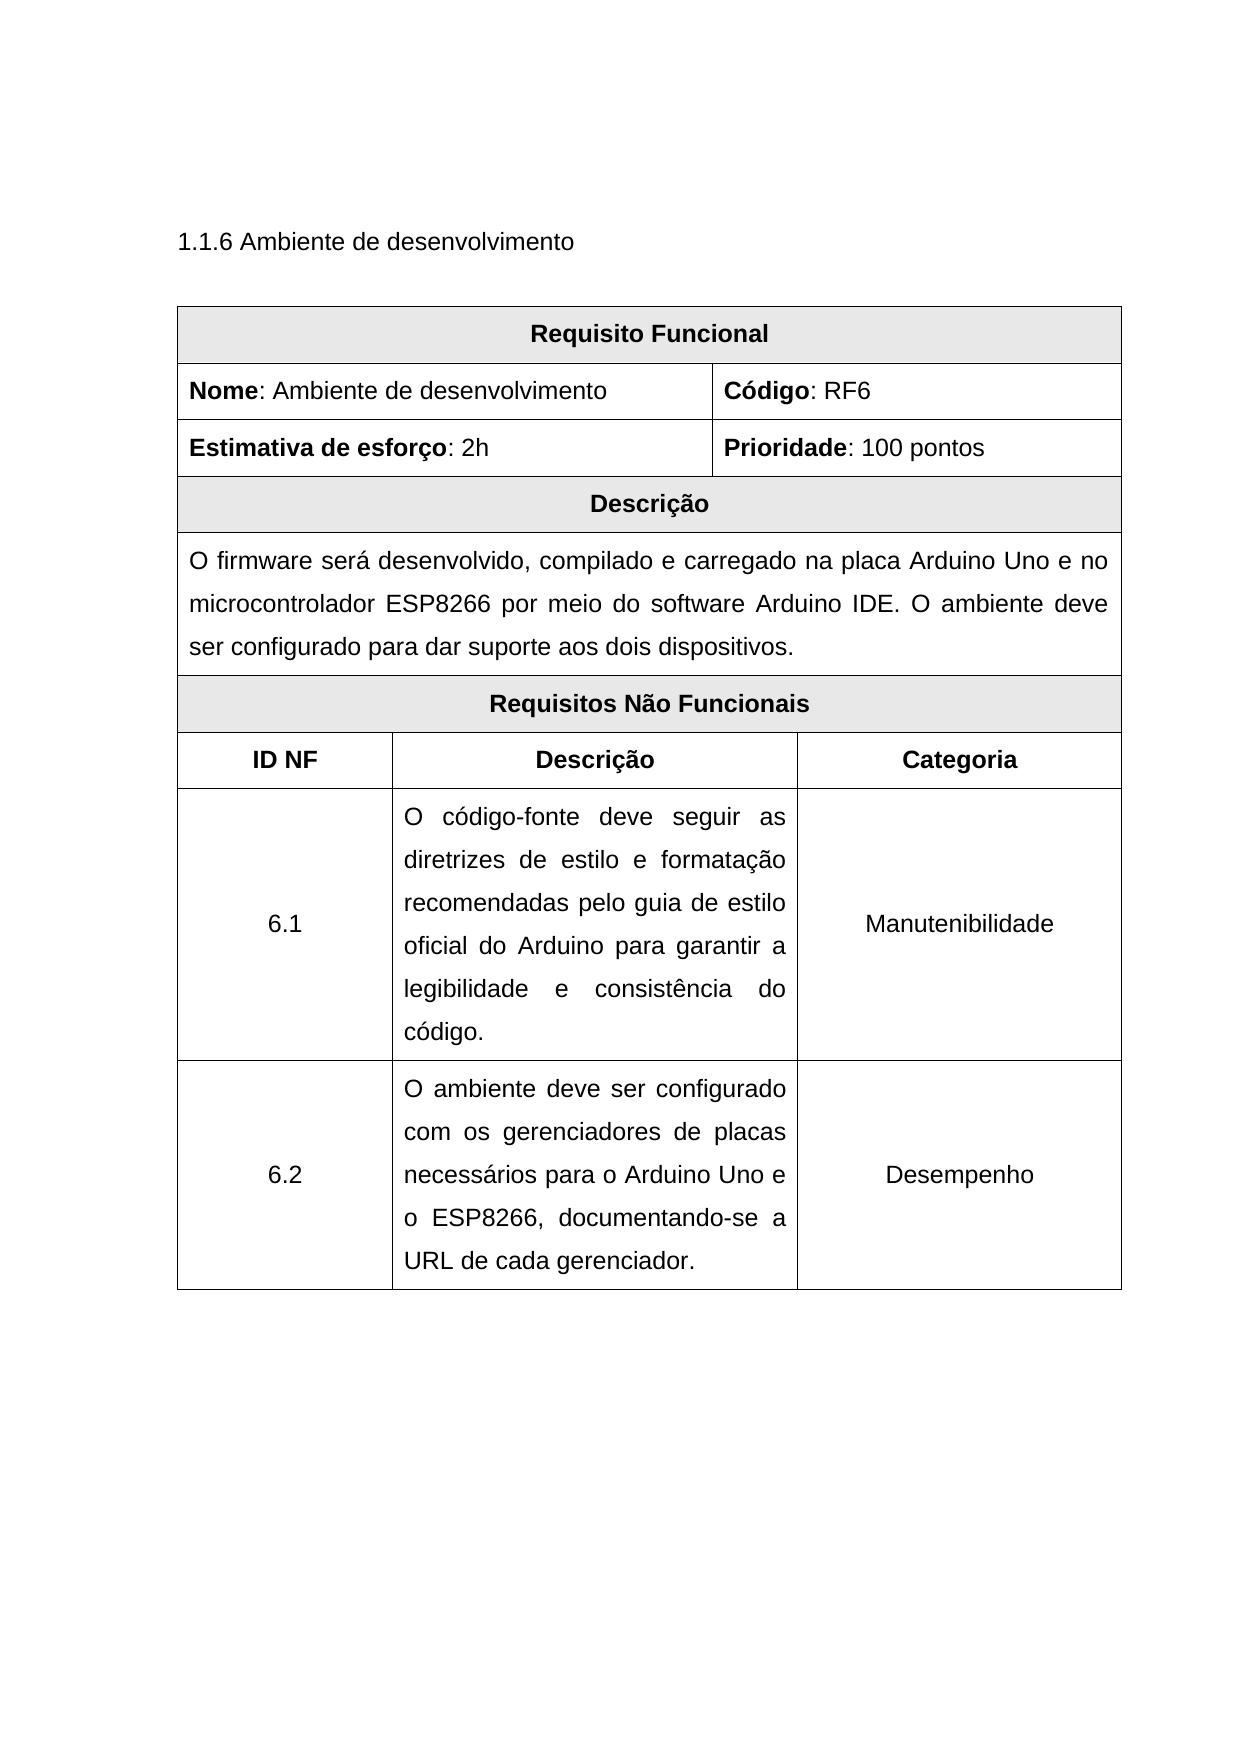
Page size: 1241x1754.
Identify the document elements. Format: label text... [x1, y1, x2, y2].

table_cell Requisitos Não Funcionais [178, 676, 1121, 732]
table_cell Código: RF6 [713, 364, 1121, 419]
table_cell ID NF [178, 733, 392, 788]
table_cell Manutenibilidade [798, 789, 1121, 1060]
table_cell Estimativa de esforço: 2h [178, 420, 712, 476]
table_cell Prioridade: 100 pontos [713, 420, 1121, 476]
subtitle 1.1.6 Ambiente de desenvolvimento [177, 227, 1122, 256]
table_cell Categoria [798, 733, 1121, 788]
table_cell Nome: Ambiente de desenvolvimento [178, 364, 712, 419]
table_cell O firmware será desenvolvido, compilado e carregado na placa Arduino Uno e no microcontrolador ESP8266 por meio do software Arduino IDE. O ambiente deve ser configurado para dar suporte aos dois dispositivos. [178, 533, 1121, 675]
table_cell Descrição [178, 477, 1121, 532]
table_cell Desempenho [798, 1061, 1121, 1289]
table_cell O ambiente deve ser configurado com os gerenciadores de placas necessários para o Arduino Uno e o ESP8266, documentando-se a URL de cada gerenciador. [393, 1061, 797, 1289]
table_cell O código-fonte deve seguir as diretrizes de estilo e formatação recomendadas pelo guia de estilo oficial do Arduino para garantir a legibilidade e consistência do código. [393, 789, 797, 1060]
table_cell Descrição [393, 733, 797, 788]
table_cell 6.2 [178, 1061, 392, 1289]
table_header Requisito Funcional [178, 307, 1121, 362]
table_cell 6.1 [178, 789, 392, 1060]
